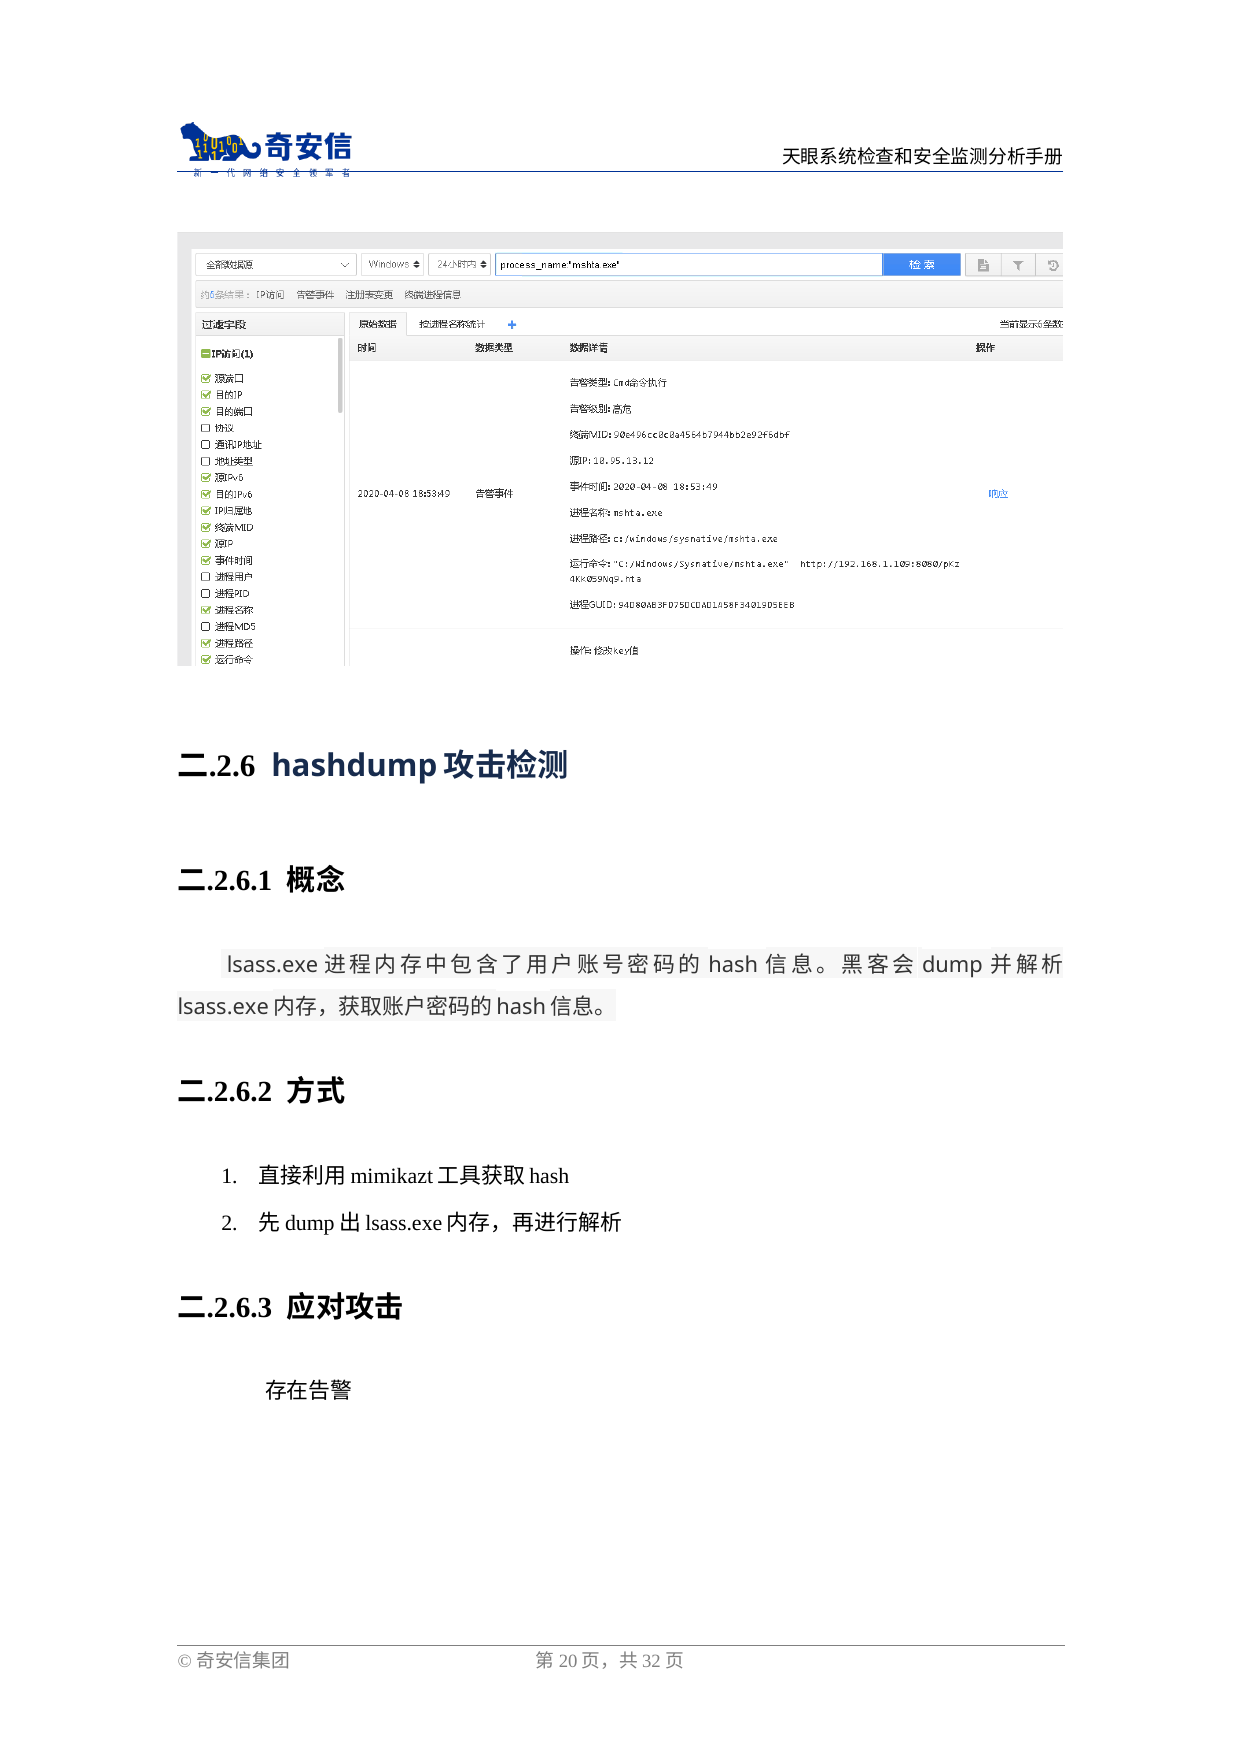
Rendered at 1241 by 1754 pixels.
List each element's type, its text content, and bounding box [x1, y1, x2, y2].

list 先dump出lsass.exe内存，再进行解析 [221, 1203, 1063, 1237]
picture [177, 172, 355, 181]
list 直接利用mimikazt工具获取hash [221, 1156, 1063, 1190]
picture [177, 228, 1063, 666]
text 方式 [177, 1055, 1063, 1123]
list 存在告警 [265, 1372, 1063, 1406]
text 应对攻击 [177, 1270, 1063, 1338]
text hashdump攻击检测 [177, 728, 1063, 796]
text 概念 [177, 844, 1063, 912]
text lsass.exe 进程内存中包含了用户账号密码的hash信息。黑客会dump并解析lsass.exe内存，获取账户密码的hash信息。 [177, 946, 1063, 1022]
picture [177, 121, 355, 171]
